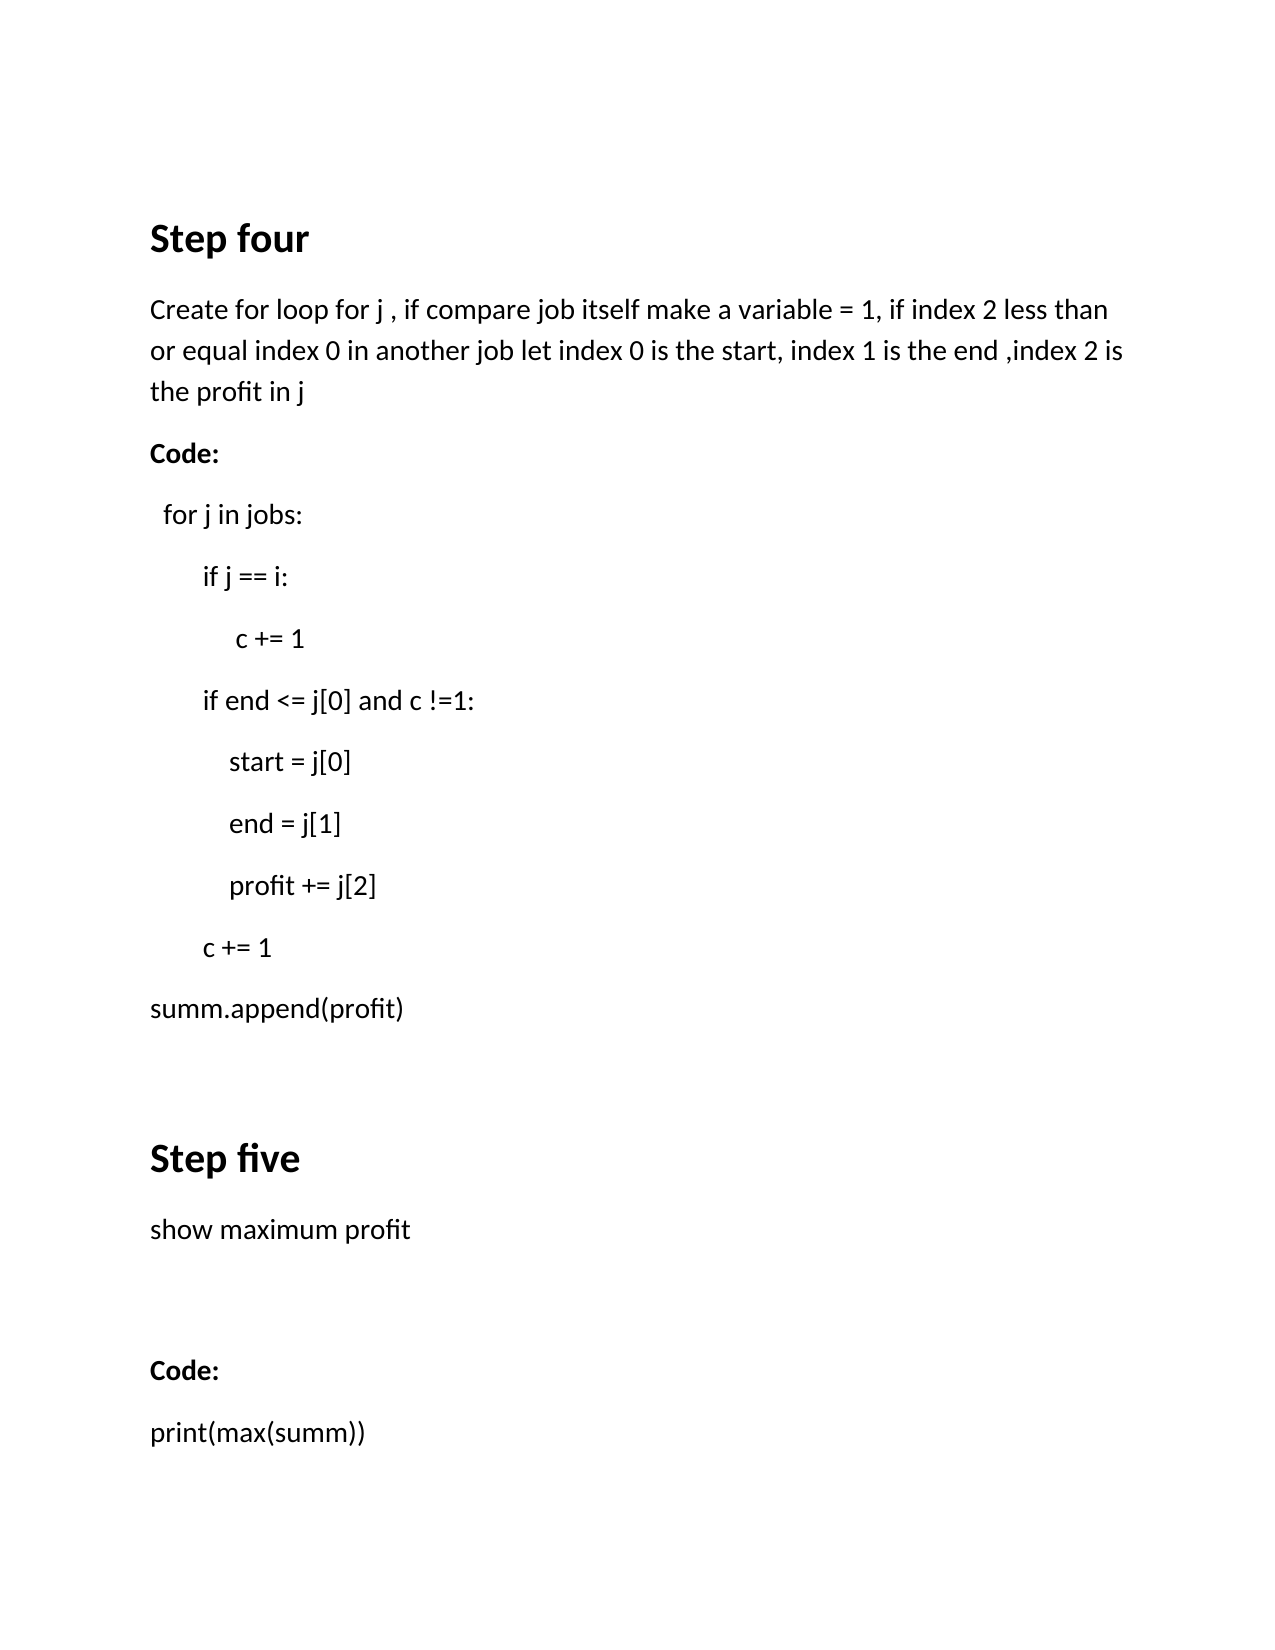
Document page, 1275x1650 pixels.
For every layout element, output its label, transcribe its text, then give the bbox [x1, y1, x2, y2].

text Step four [150, 212, 1125, 263]
text Code: [150, 1352, 1125, 1388]
text Create for loop for j , if compare job itself make a variable = 1, if index 2 less than or equal index 0 in another job let index 0 is the start, index 1 is the end ,index 2 is the profit in j [150, 291, 1125, 408]
text c += 1 [150, 929, 1125, 964]
text end = j[1] [150, 805, 1125, 841]
text Code: [150, 435, 1125, 470]
text summ.append(profit) [150, 991, 1125, 1026]
text start = j[0] [150, 743, 1125, 779]
text c += 1 [150, 620, 1125, 656]
text profit += j[2] [150, 867, 1125, 903]
text Step five [150, 1132, 1125, 1182]
text show maximum profit [150, 1211, 1125, 1247]
text print(max(summ)) [150, 1414, 1125, 1449]
text for j in jobs: [150, 496, 1125, 532]
text if j == i: [150, 558, 1125, 594]
text if end <= j[0] and c !=1: [150, 682, 1125, 717]
